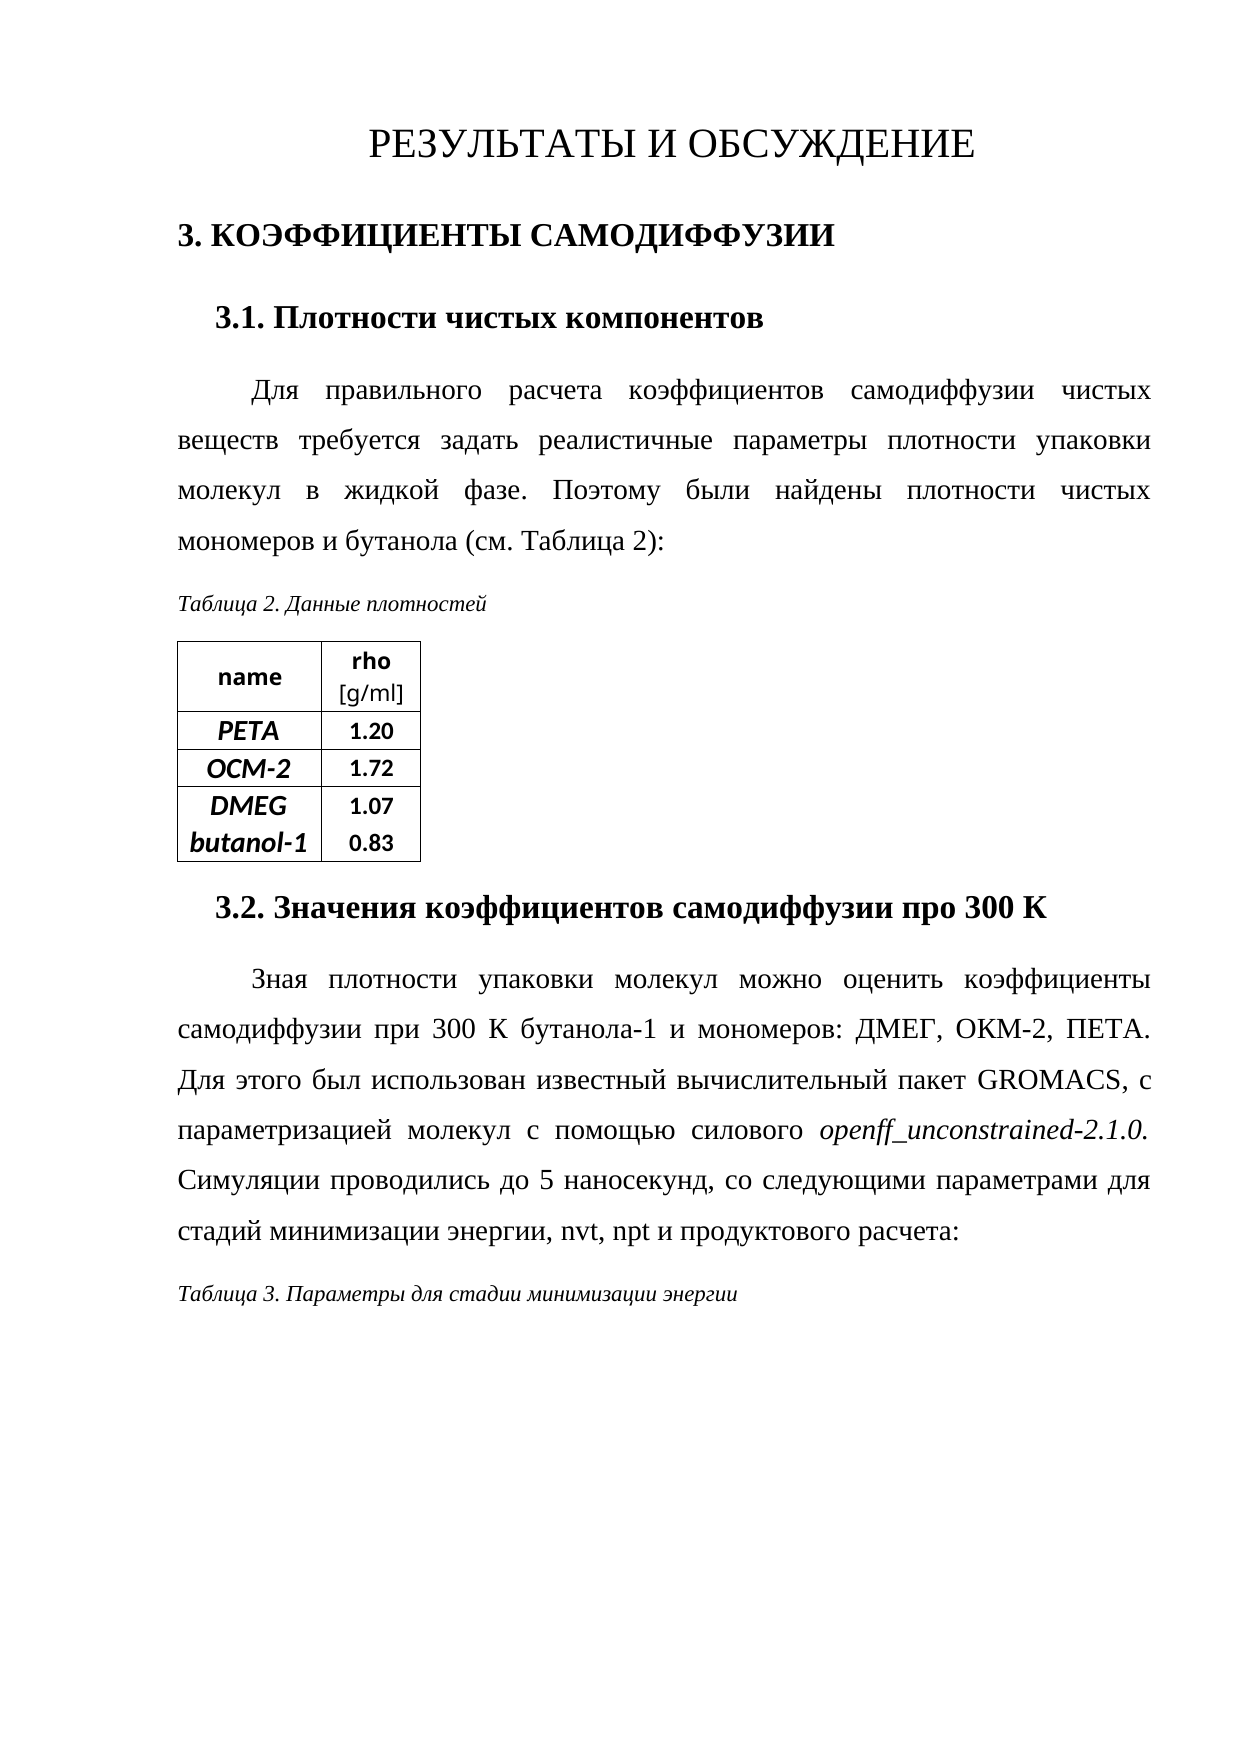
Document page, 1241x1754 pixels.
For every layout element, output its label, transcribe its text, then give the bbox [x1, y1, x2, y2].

table_cell 1.07 [322, 787, 420, 823]
text Результаты и обсуждение [192, 118, 1152, 166]
table_header rho [g/ml] [322, 642, 420, 711]
table_cell 1.20 [322, 712, 420, 748]
text Плотности чистых компонентов [215, 298, 1152, 336]
text Зная плотности упаковки молекул можно оценить коэффициенты самодиффузии при 300 К бутанола-1 и мономеров: ДМЕГ, ОКМ-2, ПЕТА. Для этого был использован известный вычислительный пакет GROMACS, с параметризацией молекул с помощью силового openff_unconstrained-2.1.0. Симуляции проводились до 5 наносекунд, со следующими параметрами для стадий минимизации энергии, nvt, npt и продуктового расчета: [177, 961, 1152, 1246]
table_cell OCM-2 [178, 750, 321, 786]
text Таблица 3. Параметры для стадии минимизации энергии [177, 1280, 1152, 1306]
text Значения коэффициентов самодиффузии про 300 К [215, 887, 1152, 925]
table_cell PETA [178, 712, 321, 748]
table_header name [178, 642, 321, 711]
text Для правильного расчета коэффициентов самодиффузии чистых веществ требуется задать реалистичные параметры плотности упаковки молекул в жидкой фазе. Поэтому были найдены плотности чистых мономеров и бутанола (см. Таблица 2): [177, 372, 1152, 556]
table_cell 0.83 [322, 824, 420, 861]
table_cell DMEG [178, 787, 321, 823]
table_cell butanol-1 [178, 824, 321, 861]
text Таблица 2. Данные плотностей [177, 590, 1152, 616]
table_cell 1.72 [322, 750, 420, 786]
text Коэффициенты самодиффузии [177, 215, 1152, 253]
